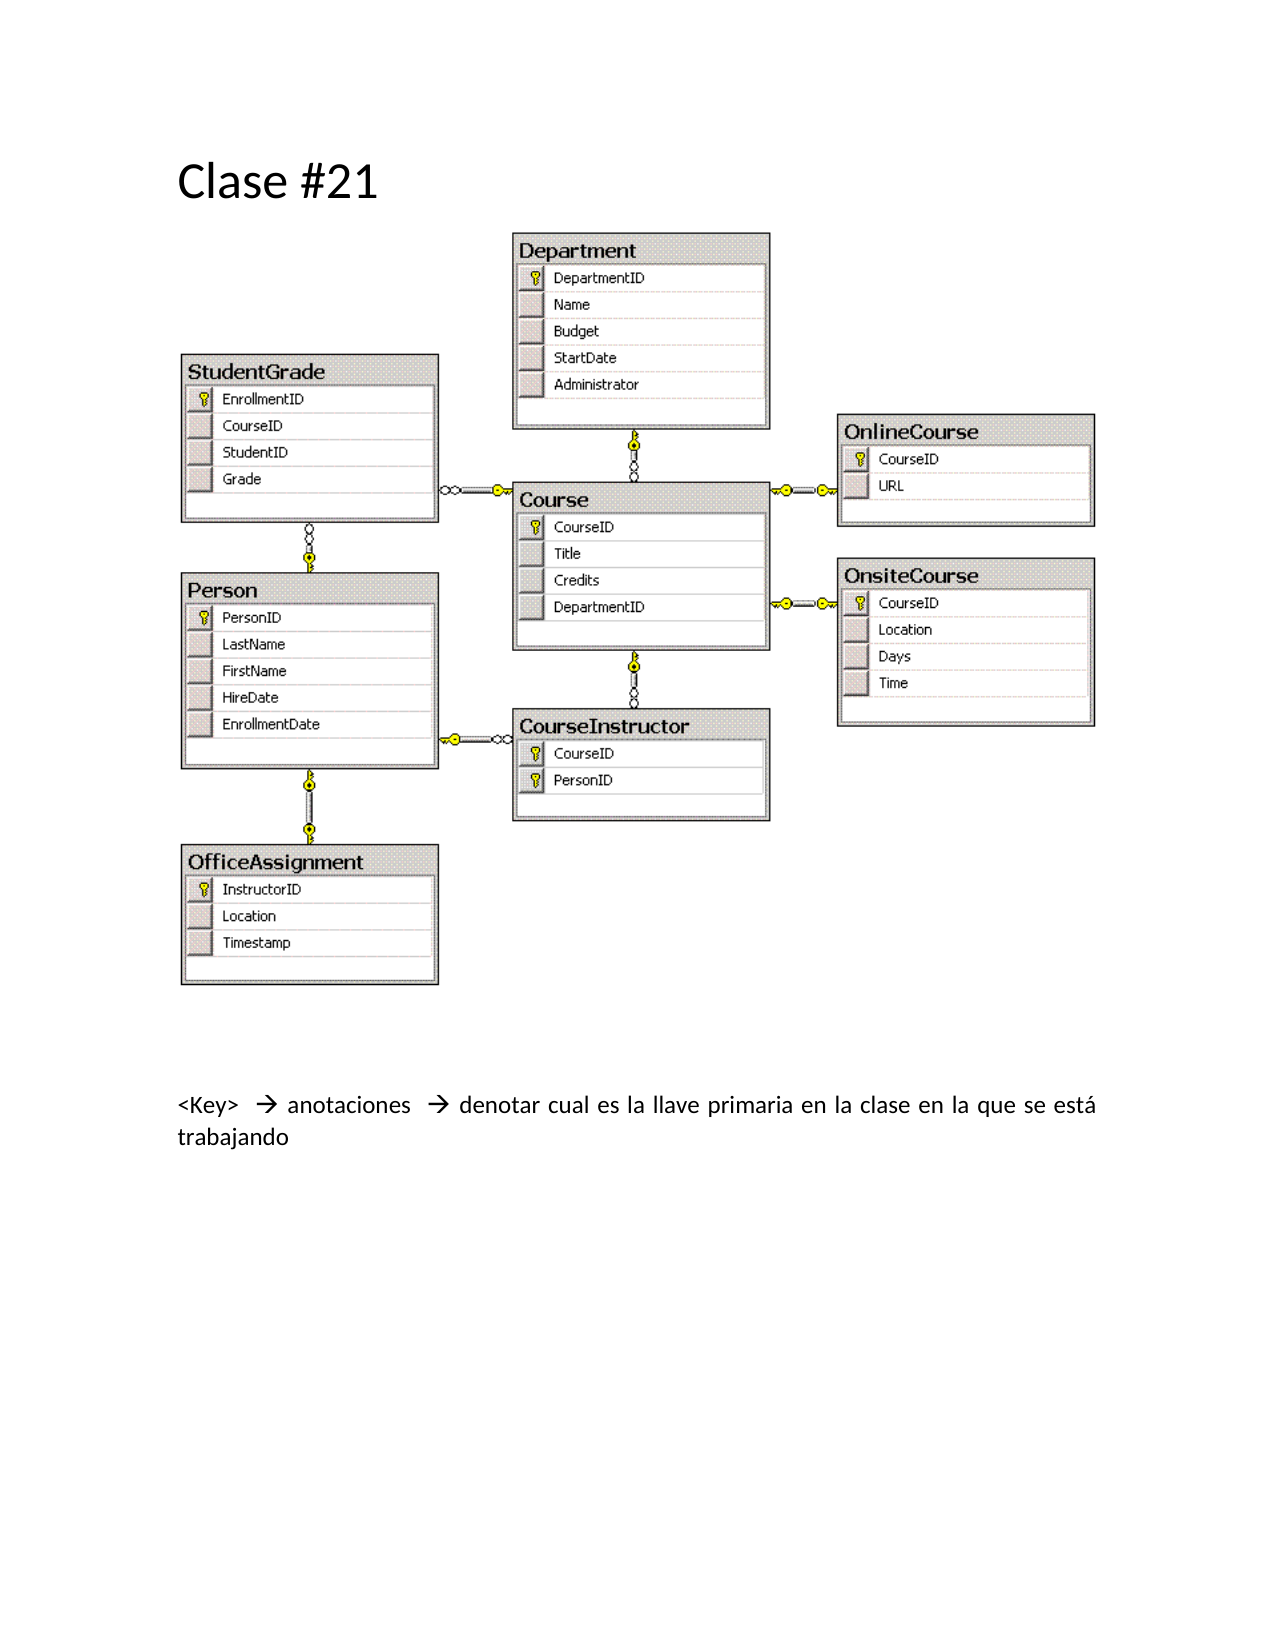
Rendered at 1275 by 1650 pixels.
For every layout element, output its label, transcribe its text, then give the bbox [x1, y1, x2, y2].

picture [177, 231, 1098, 988]
text <Key> anotaciones denotar cual es la llave primaria en la clase en la que se está trabajando [177, 1089, 1098, 1152]
text Clase #21 [177, 148, 1098, 211]
